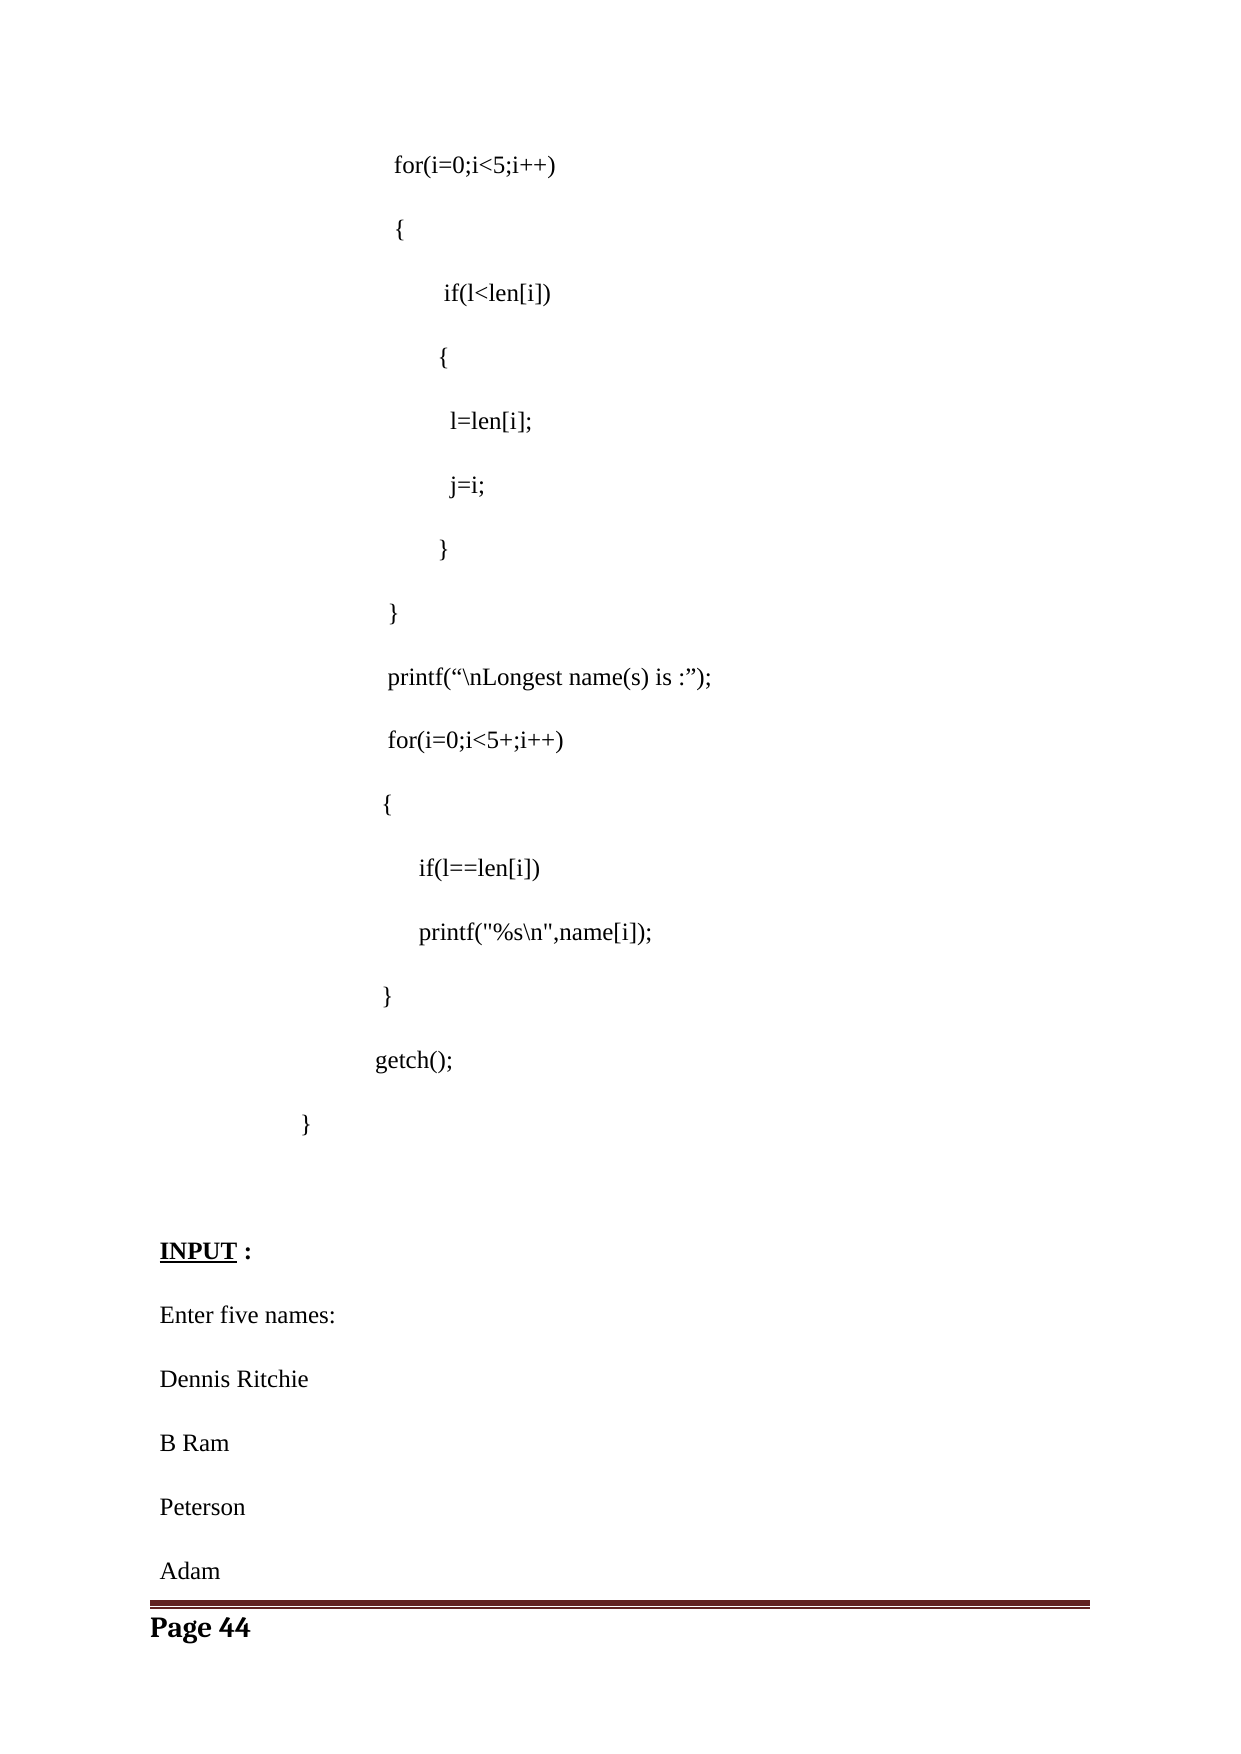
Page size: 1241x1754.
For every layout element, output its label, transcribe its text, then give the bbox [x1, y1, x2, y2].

text } [375, 598, 1090, 626]
text Peterson [159, 1492, 1090, 1521]
text } [375, 981, 1090, 1010]
text if(l<len[i]) [412, 278, 1090, 307]
text } [300, 1109, 1090, 1138]
text printf("%s\n",name[i]); [375, 917, 1090, 946]
text Enter five names: [159, 1300, 1090, 1329]
text B Ram [159, 1428, 1090, 1457]
text { [375, 214, 1090, 243]
text getch(); [375, 1045, 1090, 1074]
text Dennis Ritchie [159, 1364, 1090, 1393]
text j=i; [412, 470, 1090, 498]
text for(i=0;i<5+;i++) [375, 726, 1090, 754]
text { [412, 342, 1090, 371]
text } [412, 534, 1090, 562]
text l=len[i]; [412, 406, 1090, 434]
text if(l==len[i]) [375, 853, 1090, 882]
text printf(“\nLongest name(s) is :”); [375, 662, 1090, 690]
text INPUT : [159, 1236, 1090, 1265]
text for(i=0;i<5;i++) [375, 150, 1090, 179]
text { [375, 789, 1090, 818]
text Adam [159, 1556, 1090, 1585]
